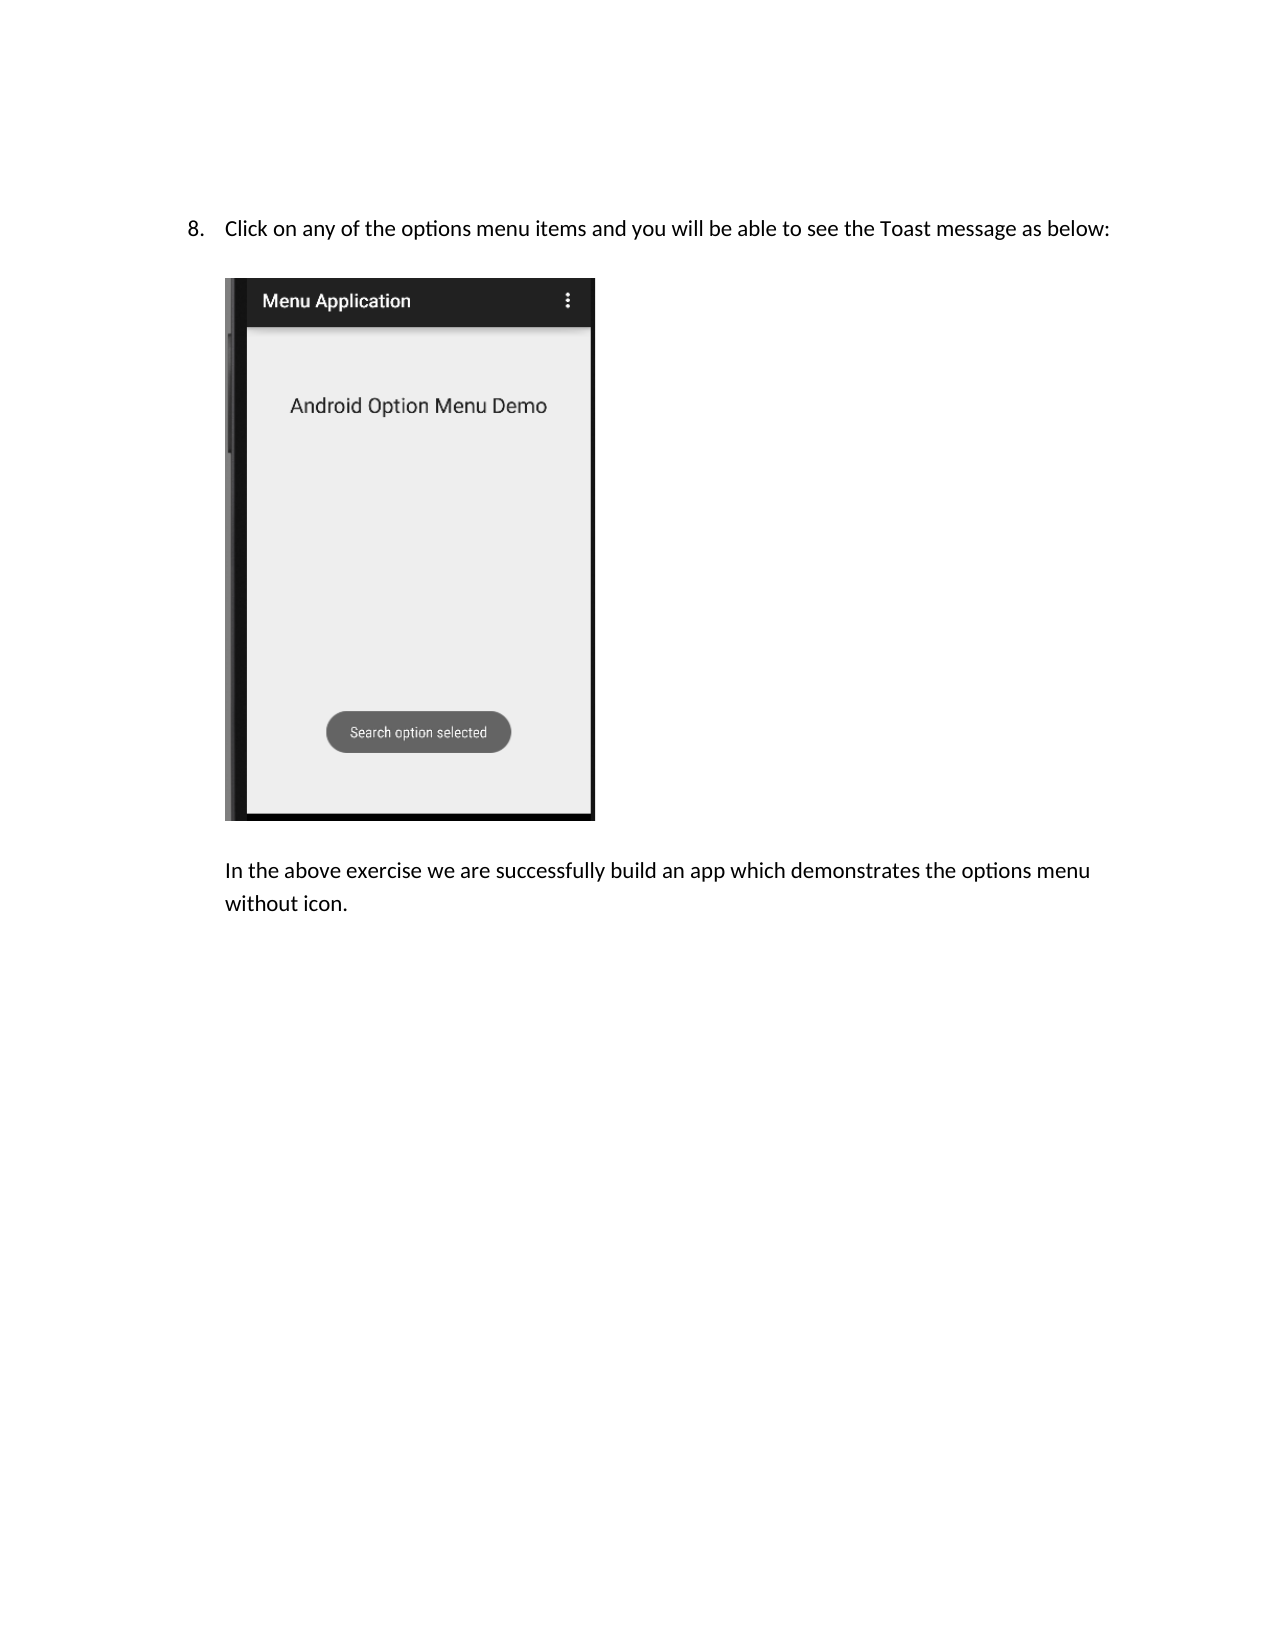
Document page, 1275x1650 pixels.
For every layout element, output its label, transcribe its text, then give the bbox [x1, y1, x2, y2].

list In the above exercise we are successfully build an app which demonstrates the options menu without icon. [225, 856, 1125, 917]
picture [225, 278, 596, 821]
list Click on any of the options menu items and you will be able to see the Toast message as below: [187, 214, 1125, 242]
